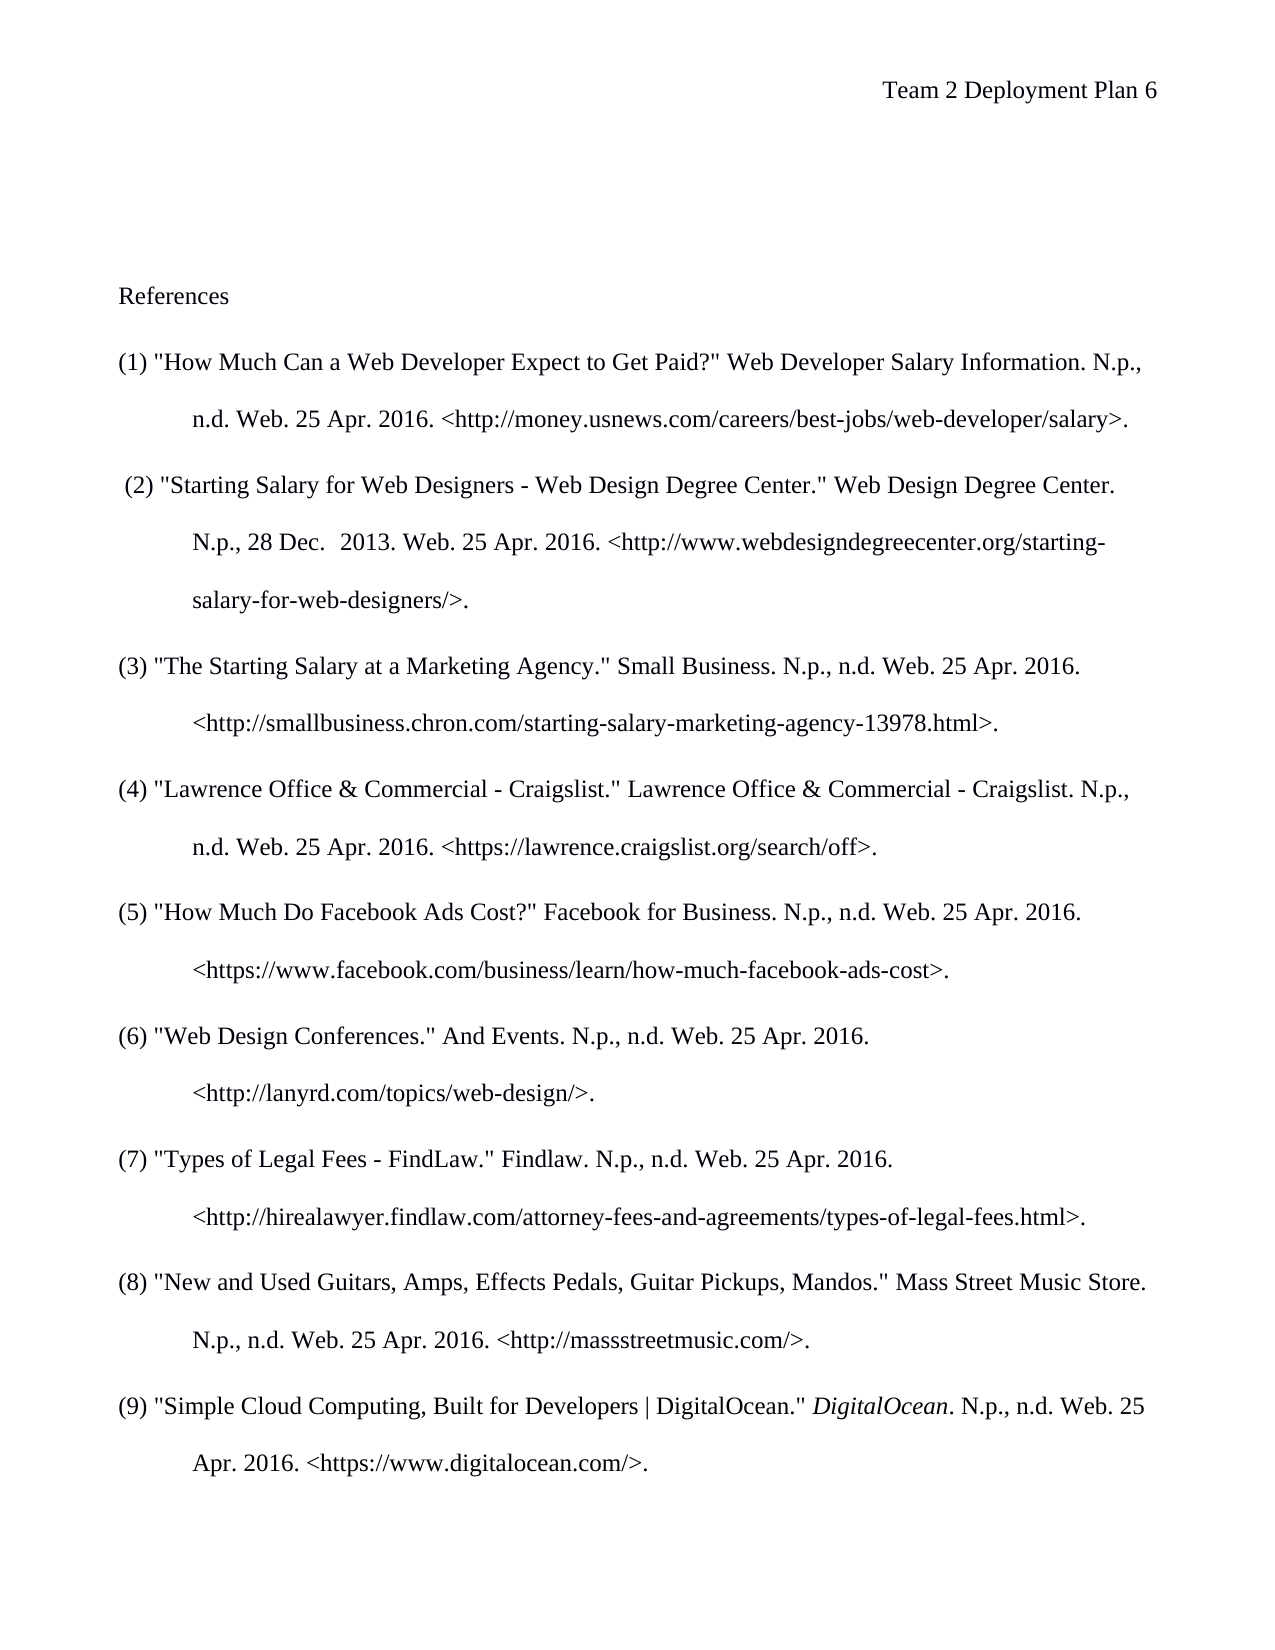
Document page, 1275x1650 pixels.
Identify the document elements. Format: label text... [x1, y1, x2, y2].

text (3) "The Starting Salary at a Marketing Agency." Small Business. N.p., n.d. Web. 25 Apr. 2016. <http://smallbusiness.chron.com/starting-salary-marketing-agency-13978.html>. [118, 651, 1157, 737]
text (1) "How Much Can a Web Developer Expect to Get Paid?" Web Developer Salary Information. N.p., n.d. Web. 25 Apr. 2016. <http://money.usnews.com/careers/best-jobs/web-developer/salary>. [118, 347, 1157, 433]
text (8) "New and Used Guitars, Amps, Effects Pedals, Guitar Pickups, Mandos." Mass Street Music Store. N.p., n.d. Web. 25 Apr. 2016. <http://massstreetmusic.com/>. [118, 1267, 1157, 1354]
text (7) "Types of Legal Fees - FindLaw." Findlaw. N.p., n.d. Web. 25 Apr. 2016. <http://hirealawyer.findlaw.com/attorney-fees-and-agreements/types-of-legal-fees.html>. [118, 1144, 1157, 1230]
text (6) "Web Design Conferences." And Events. N.p., n.d. Web. 25 Apr. 2016. <http://lanyrd.com/topics/web-design/>. [118, 1021, 1157, 1107]
text (4) "Lawrence Office & Commercial - Craigslist." Lawrence Office & Commercial - Craigslist. N.p., n.d. Web. 25 Apr. 2016. <https://lawrence.craigslist.org/search/off>. [118, 774, 1157, 860]
text (5) "How Much Do Facebook Ads Cost?" Facebook for Business. N.p., n.d. Web. 25 Apr. 2016. <https://www.facebook.com/business/learn/how-much-facebook-ads-cost>. [118, 897, 1157, 984]
text (2) "Starting Salary for Web Designers - Web Design Degree Center." Web Design Degree Center. N.p., 28 Dec. 2013. Web. 25 Apr. 2016. <http://www.webdesigndegreecenter.org/starting- salary-for-web-designers/>. [118, 470, 1157, 614]
text References [118, 281, 1157, 309]
text (9) "Simple Cloud Computing, Built for Developers | DigitalOcean." DigitalOcean. N.p., n.d. Web. 25 Apr. 2016. <https://www.digitalocean.com/>. [118, 1391, 1157, 1477]
